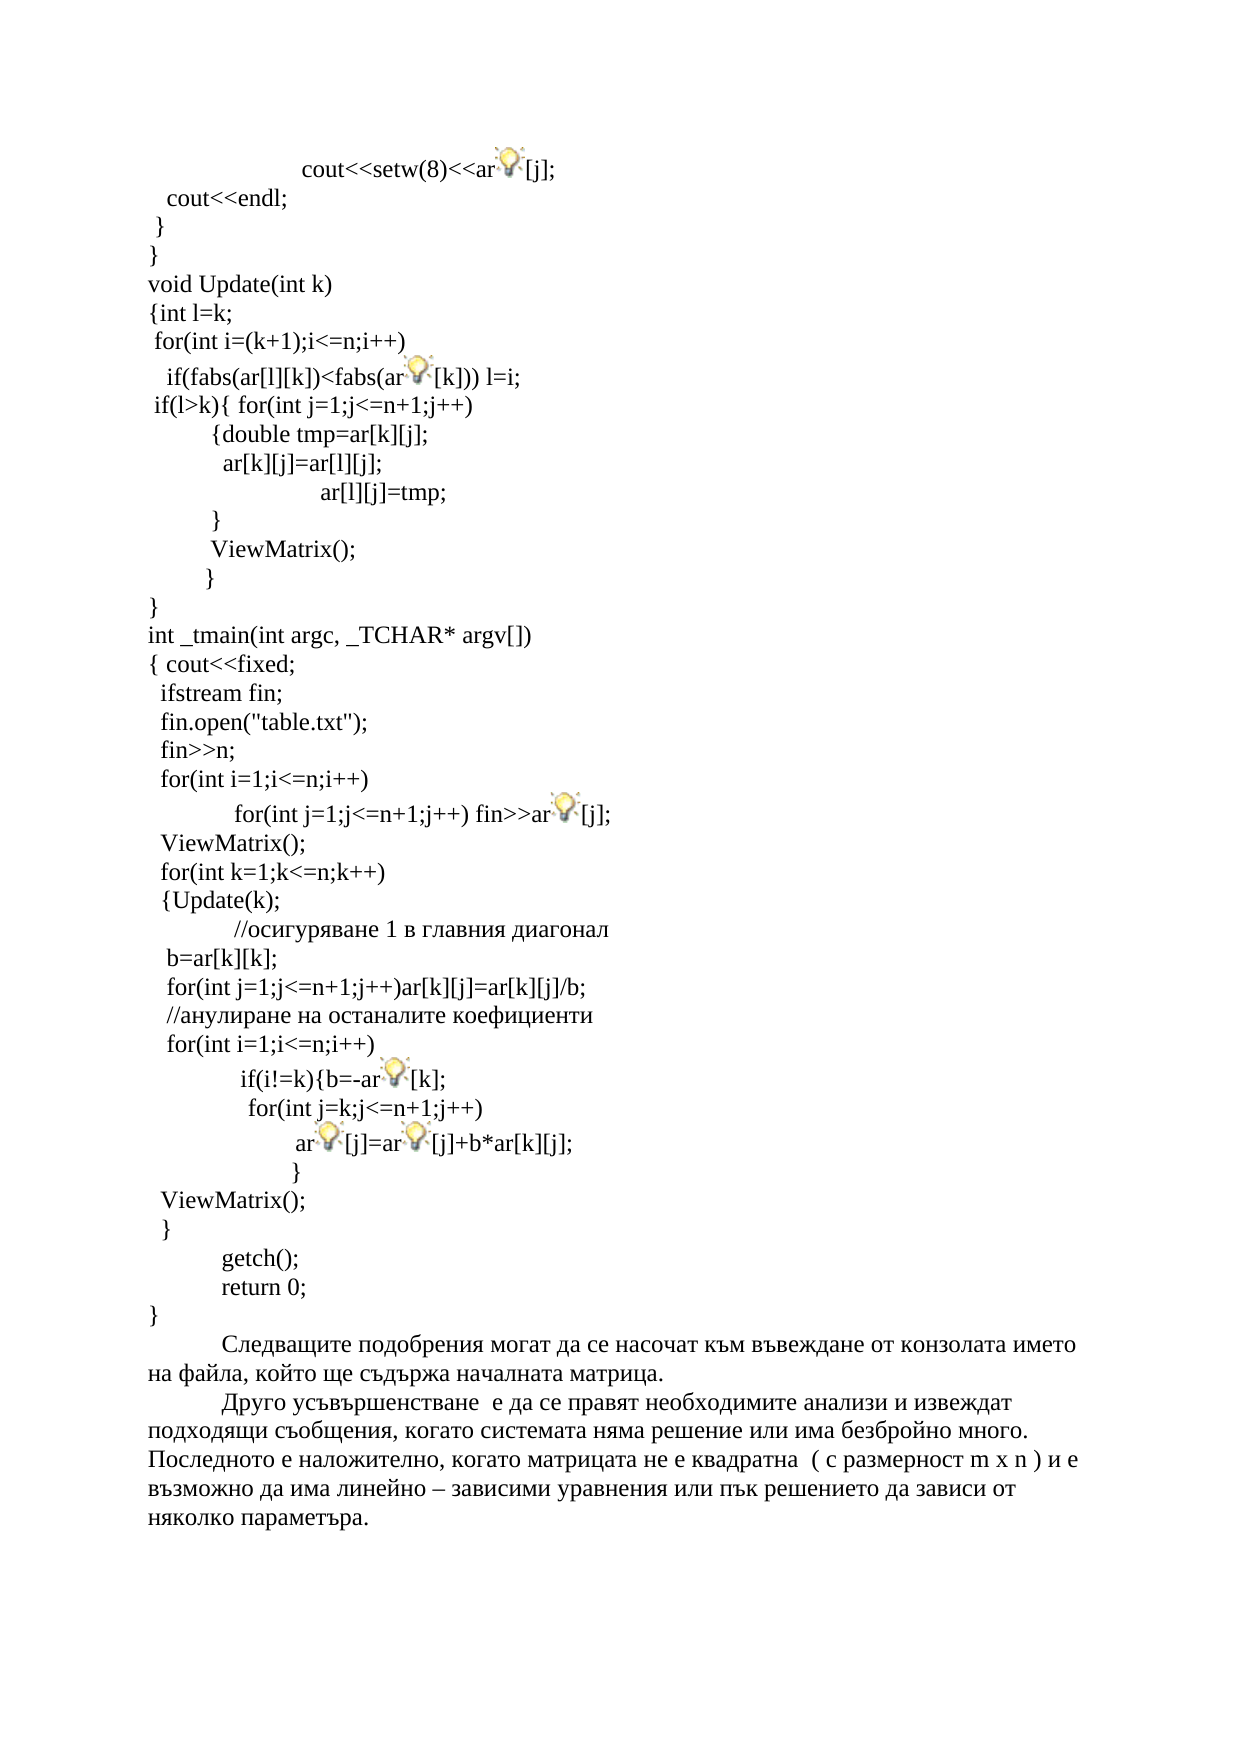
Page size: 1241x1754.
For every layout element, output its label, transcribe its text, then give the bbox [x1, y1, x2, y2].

picture [495, 147, 525, 178]
text } [148, 1157, 1093, 1186]
text void Update(int k) [148, 269, 1093, 298]
picture [380, 1057, 410, 1088]
text if(i!=k){b=-ar[k]; [148, 1058, 1093, 1093]
text {Update(k); [148, 885, 1093, 914]
text ar[l][j]=tmp; [148, 477, 1093, 505]
text for(int k=1;k<=n;k++) [148, 857, 1093, 885]
text for(int j=1;j<=n+1;j++)ar[k][j]=ar[k][j]/b; [148, 972, 1093, 1000]
text {double tmp=ar[k][j]; [148, 419, 1093, 448]
text } [148, 1301, 1093, 1329]
text {int l=k; [148, 298, 1093, 326]
text fin>>n; [148, 735, 1093, 764]
picture [550, 792, 581, 823]
text int _tmain(int argc, _TCHAR* argv[]) [148, 620, 1093, 649]
text } [148, 563, 1093, 592]
text ifstream fin; [148, 678, 1093, 707]
text for(int i=1;i<=n;i++) [148, 764, 1093, 793]
text { cout<<fixed; [148, 649, 1093, 678]
text cout<<endl; [148, 183, 1093, 211]
text //осигуряване 1 в главния диагонал [148, 914, 1093, 943]
text Друго усъвършенстване е да се правят необходимите анализи и извеждат подходящи съобщения, когато системата няма решение или има безбройно много. Последното е наложително, когато матрицата не е квадратна ( с размерност m x n ) и е възможно да има линейно – зависими уравнения или пък решението да зависи от няколко параметъра. [148, 1387, 1093, 1531]
text for(int j=k;j<=n+1;j++) [148, 1093, 1093, 1122]
text fin.open("table.txt"); [148, 707, 1093, 735]
text ar[k][j]=ar[l][j]; [148, 448, 1093, 477]
text //анулиране на останалите коефициенти [148, 1000, 1093, 1029]
text } [148, 592, 1093, 620]
text b=ar[k][k]; [148, 943, 1093, 972]
text for(int j=1;j<=n+1;j++) fin>>ar[j]; [148, 793, 1093, 828]
text Следващите подобрения могат да се насочат към въвеждане от конзолата името на файла, който ще съдържа началната матрица. [148, 1329, 1093, 1387]
text } [148, 505, 1093, 534]
text } [148, 240, 1093, 269]
text ViewMatrix(); [148, 534, 1093, 563]
text } [148, 211, 1093, 240]
text ViewMatrix(); [148, 828, 1093, 857]
text if(l>k){ for(int j=1;j<=n+1;j++) [148, 390, 1093, 419]
picture [314, 1121, 345, 1152]
text if(fabs(ar[l][k])<fabs(ar[k])) l=i; [148, 355, 1093, 390]
text getch(); [148, 1243, 1093, 1272]
text ViewMatrix(); [148, 1186, 1093, 1214]
text cout<<setw(8)<<ar[j]; [148, 148, 1093, 183]
text } [148, 1214, 1093, 1243]
picture [401, 1121, 432, 1152]
picture [403, 355, 434, 385]
text for(int i=(k+1);i<=n;i++) [148, 326, 1093, 355]
text for(int i=1;i<=n;i++) [148, 1029, 1093, 1058]
text ar[j]=ar[j]+b*ar[k][j]; [148, 1122, 1093, 1157]
text return 0; [148, 1272, 1093, 1301]
